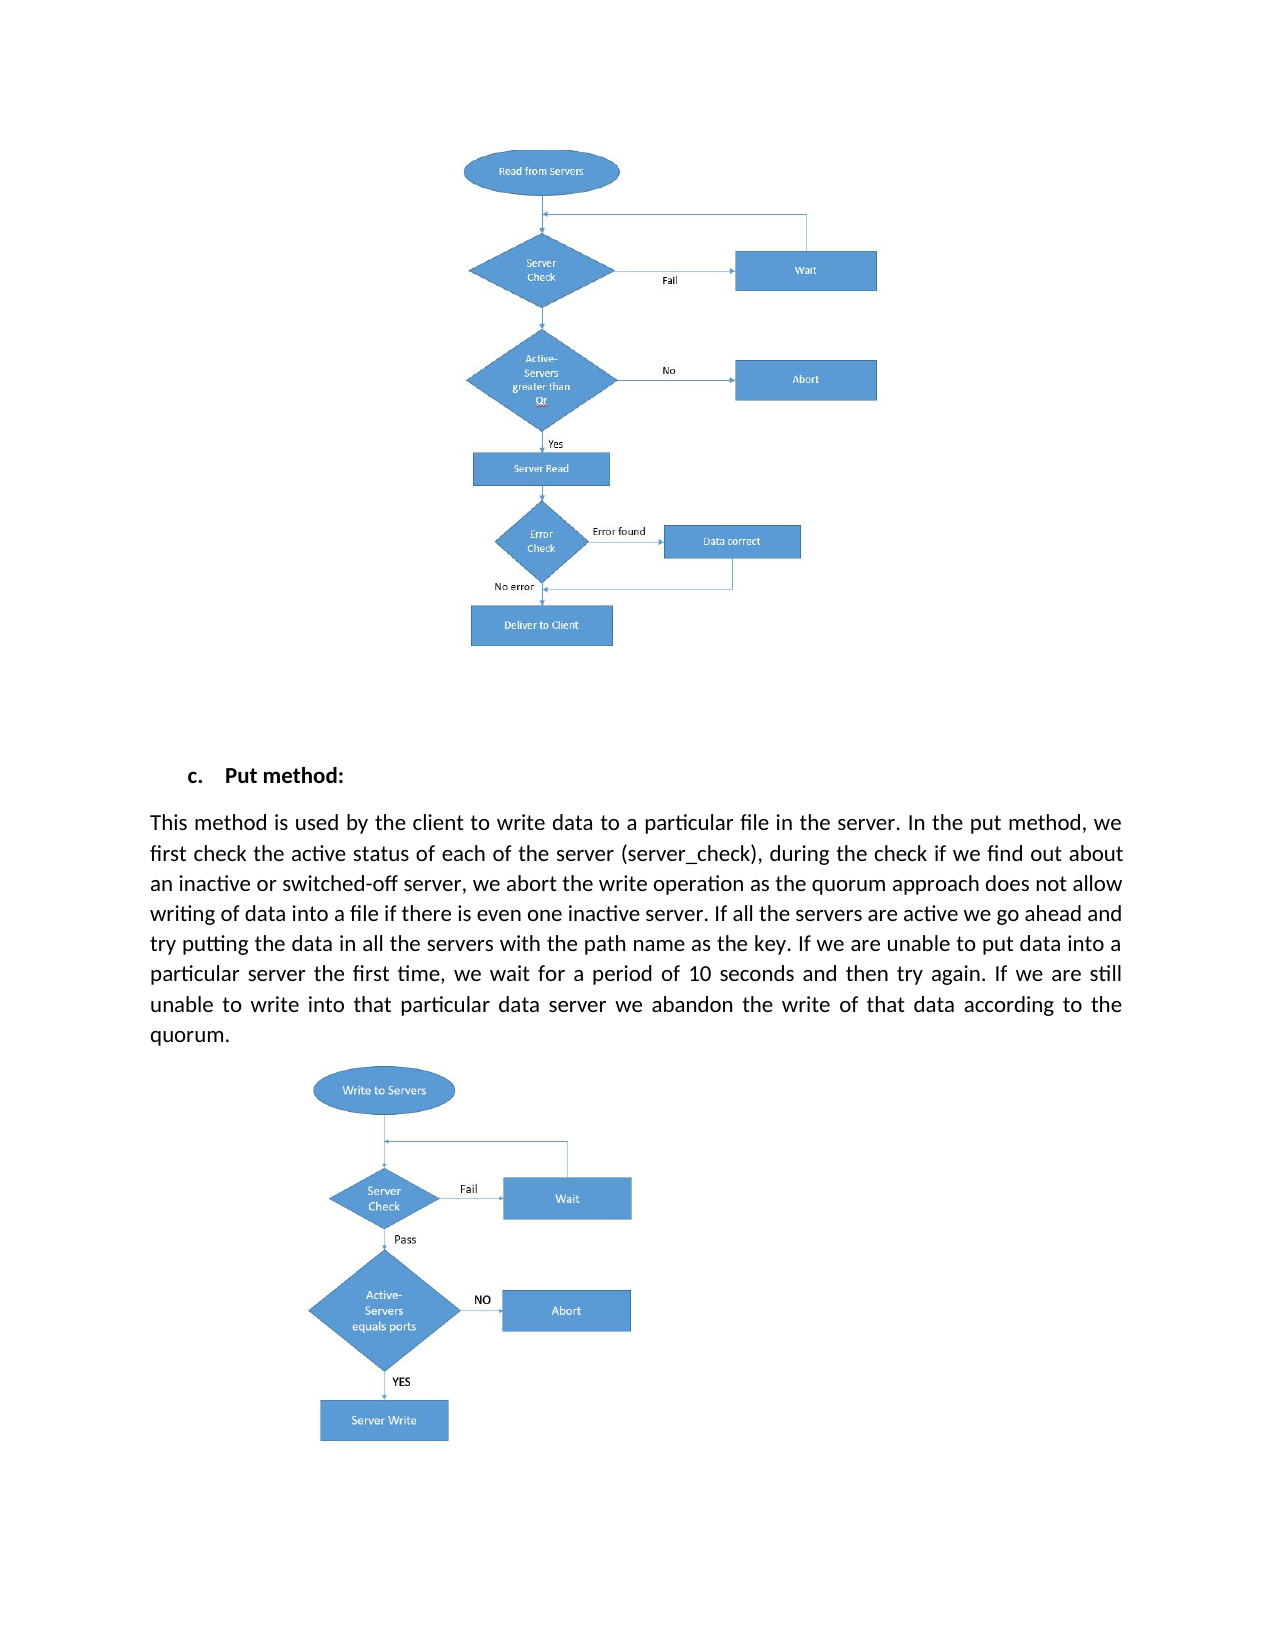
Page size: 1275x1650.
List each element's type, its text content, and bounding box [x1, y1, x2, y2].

list Put method: [187, 762, 1125, 789]
picture [244, 150, 1031, 649]
text This method is used by the client to write data to a particular file in the server. In the put method, we first check the active status of each of the server (server_check), during the check if we find out about an inactive or switched-off server, we abort the write operation as the quorum approach does not allow writing of data into a file if there is even one inactive server. If all the servers are active we go ahead and try putting the data in all the servers with the path name as the key. If we are unable to put data into a particular server the first time, we wait for a period of 10 seconds and then try again. If we are still unable to write into that particular data server we abandon the write of that data according to the quorum. [150, 808, 1125, 1048]
picture [150, 1066, 771, 1448]
